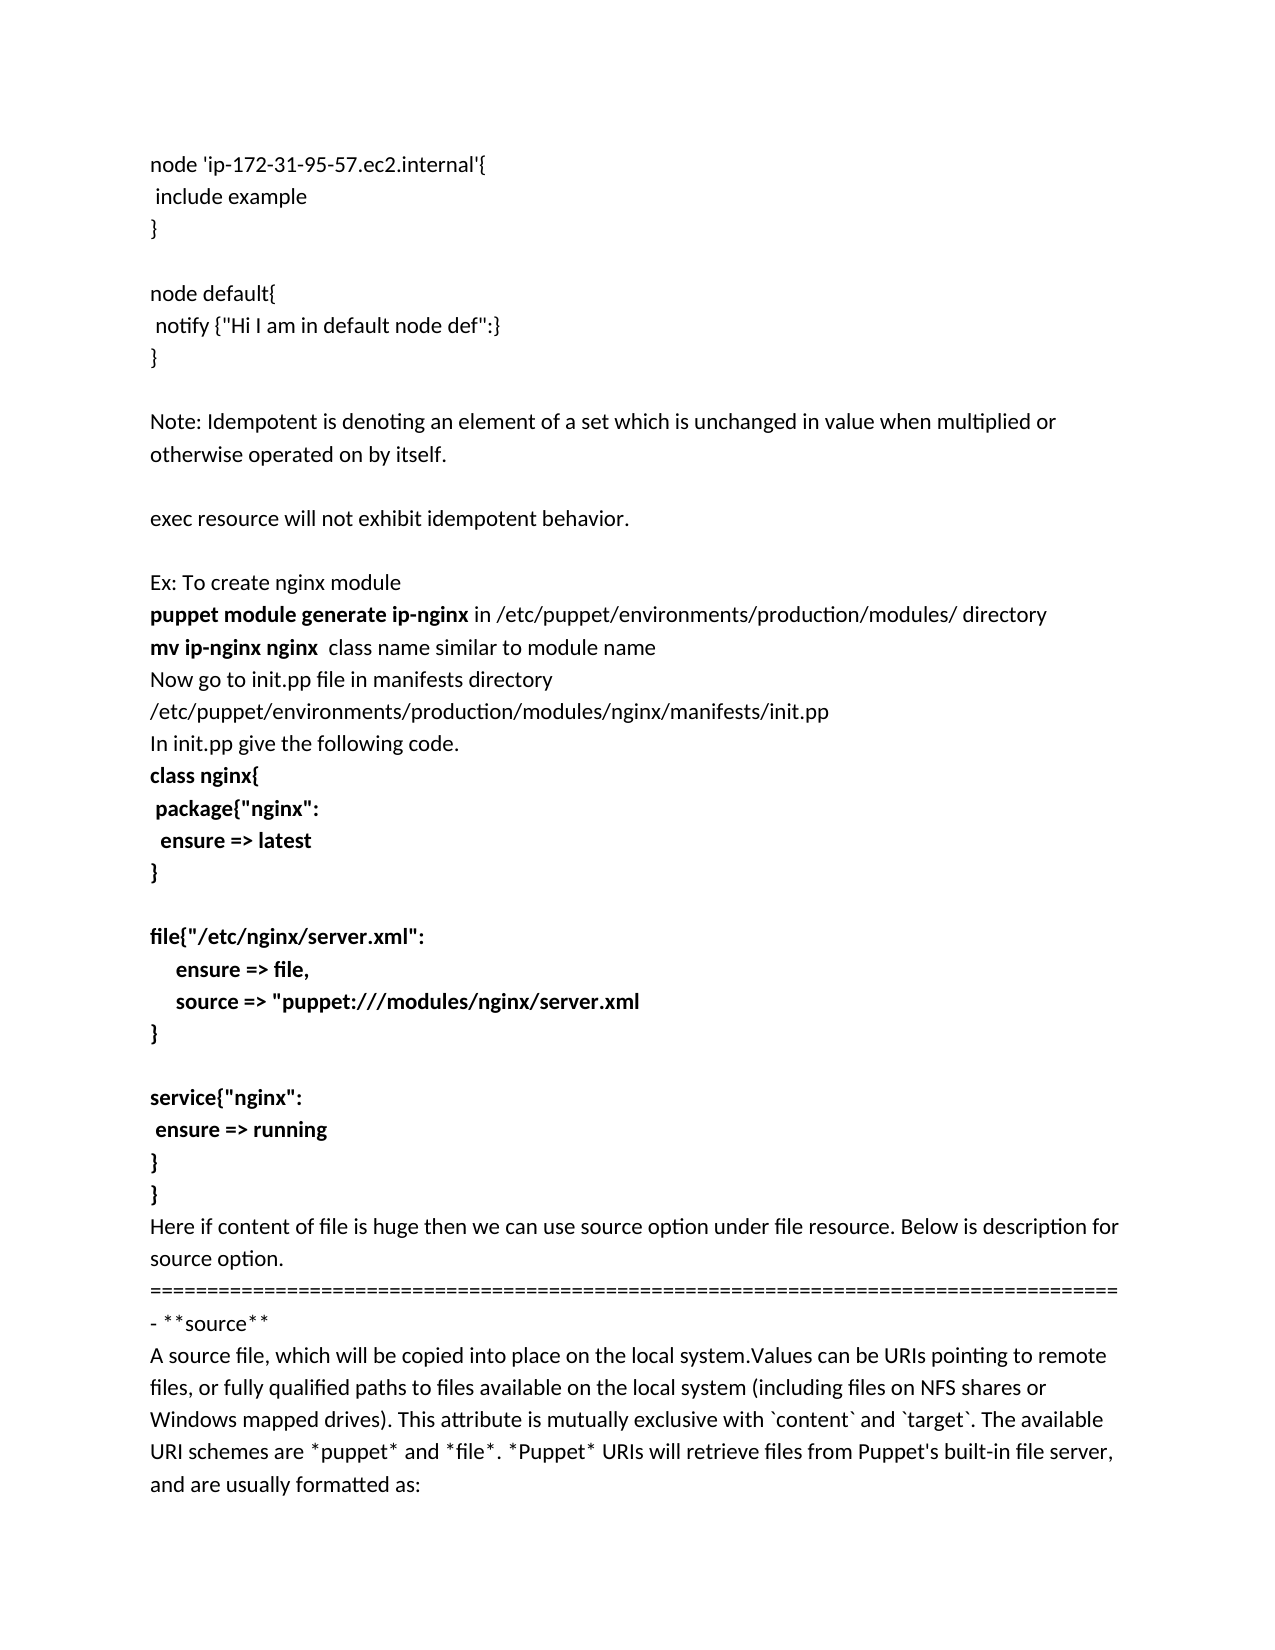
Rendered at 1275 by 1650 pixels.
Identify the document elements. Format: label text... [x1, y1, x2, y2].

text A source file, which will be copied into place on the local system.Values can be URIs pointing to remote files, or fully qualified paths to files available on the local system (including files on NFS shares or Windows mapped drives). This attribute is mutually exclusive with `content` and `target`. The available URI schemes are *puppet* and *file*. *Puppet* URIs will retrieve files from Puppet's built-in file server, and are usually formatted as: [150, 1341, 1125, 1498]
text notify {"Hi I am in default node def":} [150, 311, 1125, 339]
text In init.pp give the following code. [150, 729, 1125, 757]
text } [150, 343, 1125, 371]
text ensure => latest [150, 826, 1125, 854]
text Ex: To create nginx module [150, 568, 1125, 596]
text - **source** [150, 1309, 1125, 1337]
text service{"nginx": [150, 1083, 1125, 1111]
text class nginx{ [150, 762, 1125, 789]
text puppet module generate ip-nginx in /etc/puppet/environments/production/modules/ directory [150, 601, 1125, 629]
text ===================================================================================== [150, 1277, 1125, 1304]
text } [150, 1148, 1125, 1176]
text ensure => running [150, 1116, 1125, 1144]
text ensure => file, [150, 955, 1125, 983]
text source => "puppet:///modules/nginx/server.xml [150, 987, 1125, 1015]
text Here if content of file is huge then we can use source option under file resource. Below is description for source option. [150, 1212, 1125, 1272]
text node default{ [150, 279, 1125, 307]
text file{"/etc/nginx/server.xml": [150, 922, 1125, 951]
text mv ip-nginx nginx class name similar to module name [150, 633, 1125, 661]
text exec resource will not exhibit idempotent behavior. [150, 504, 1125, 532]
text include example [150, 182, 1125, 210]
text Now go to init.pp file in manifests directory /etc/puppet/environments/production/modules/nginx/manifests/init.pp [150, 665, 1125, 725]
text } [150, 1180, 1125, 1208]
text } [150, 214, 1125, 242]
text } [150, 858, 1125, 886]
text Note: Idempotent is denoting an element of a set which is unchanged in value when multiplied or otherwise operated on by itself. [150, 407, 1125, 468]
text node 'ip-172-31-95-57.ec2.internal'{ [150, 150, 1125, 178]
text package{"nginx": [150, 794, 1125, 822]
text } [150, 1019, 1125, 1047]
